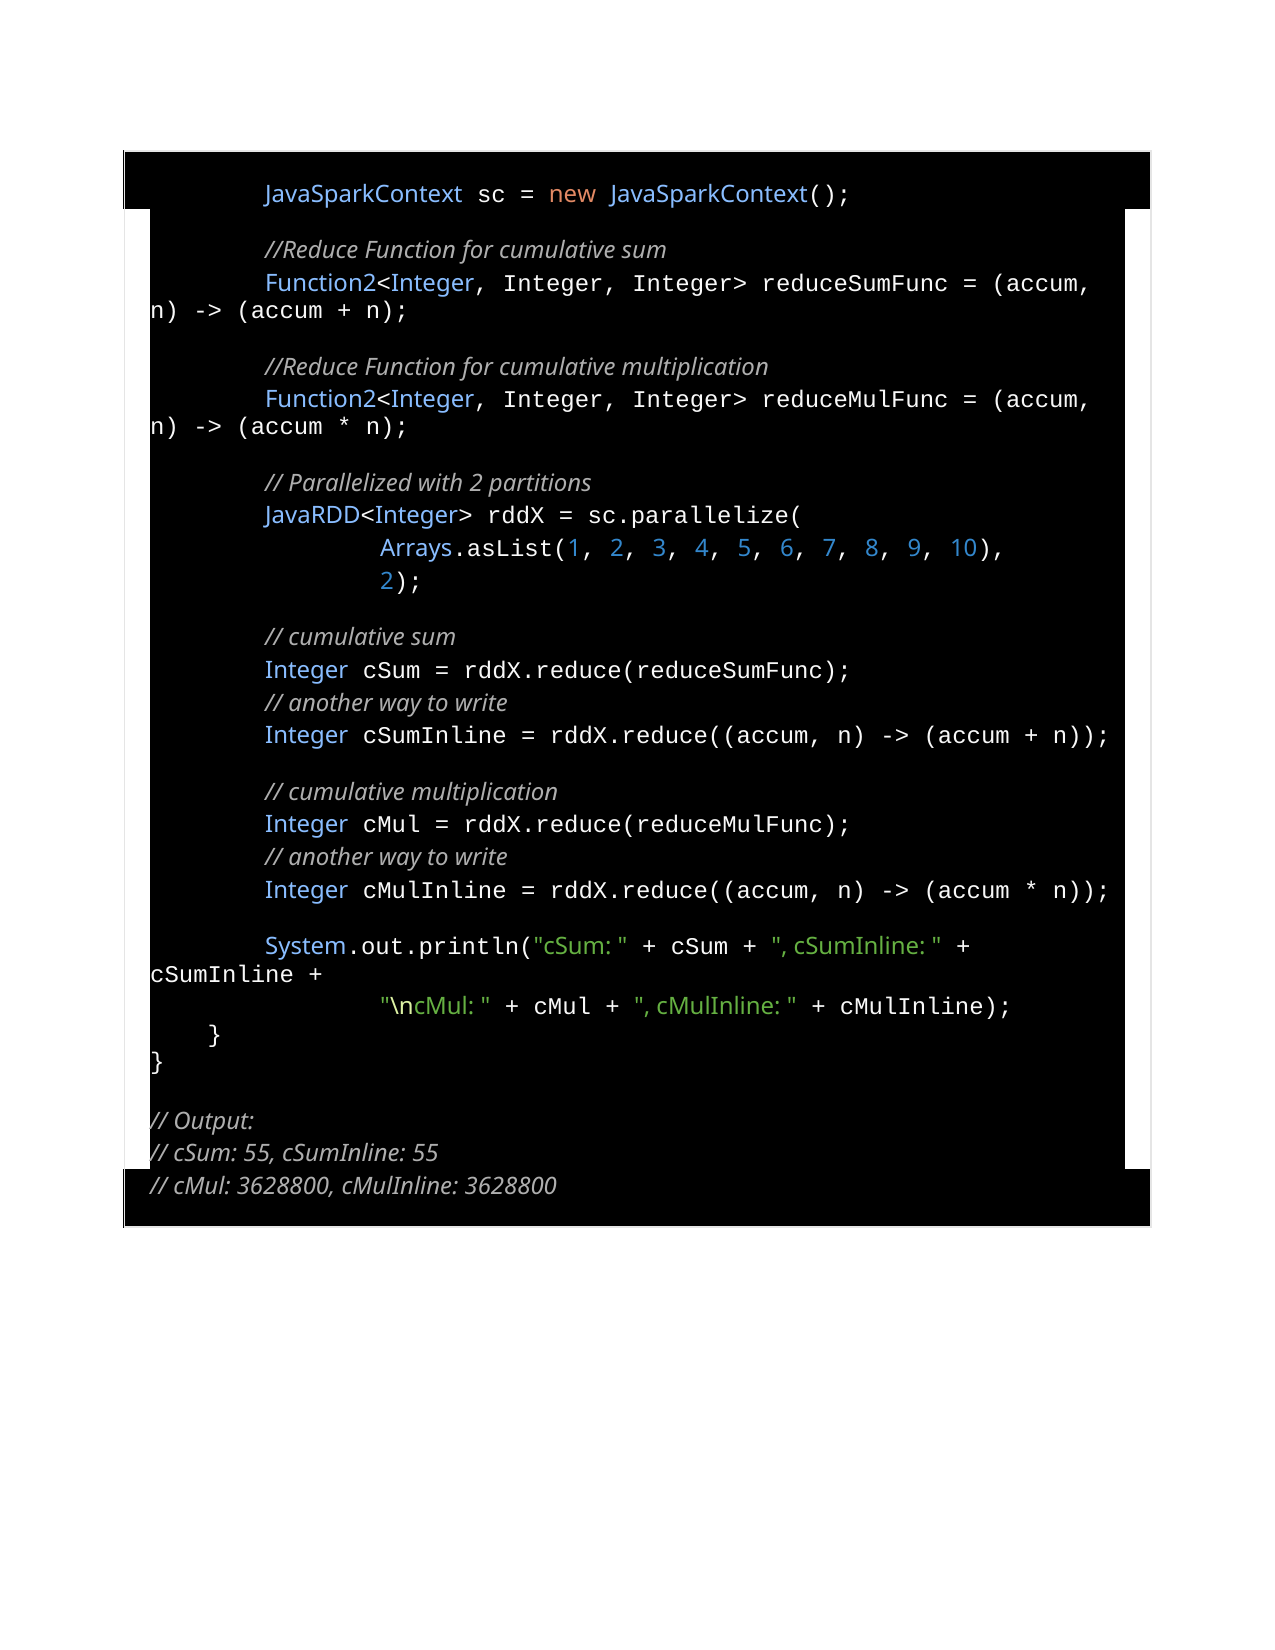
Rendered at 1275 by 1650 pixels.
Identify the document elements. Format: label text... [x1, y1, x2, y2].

text //Reduce Function for cumulative multiplication [150, 349, 1125, 382]
text Integer cSumInline = rddX.reduce((accum, n) -> (accum + n)); [150, 718, 1125, 751]
text //Reduce Function for cumulative sum [150, 233, 1125, 266]
text Integer cMulInline = rddX.reduce((accum, n) -> (accum * n)); [150, 873, 1125, 906]
text Arrays.asList(1, 2, 3, 4, 5, 6, 7, 8, 9, 10), [150, 531, 1125, 564]
text // cumulative sum [150, 620, 1125, 653]
text } [150, 1049, 1125, 1076]
text // cMul: 3628800, cMulInline: 3628800 [125, 1142, 1150, 1226]
text Integer cSum = rddX.reduce(reduceSumFunc); [150, 653, 1125, 686]
text } [150, 1022, 1125, 1049]
text // Parallelized with 2 partitions [150, 466, 1125, 498]
text // another way to write [150, 686, 1125, 718]
text Function2<Integer, Integer, Integer> reduceMulFunc = (accum, n) -> (accum * n); [150, 382, 1125, 442]
text System.out.println("cSum: " + cSum + ", cSumInline: " + cSumInline + [150, 929, 1125, 989]
text JavaRDD<Integer> rddX = sc.parallelize( [150, 498, 1125, 531]
text // another way to write [150, 840, 1125, 873]
text 2); [150, 564, 1125, 597]
text JavaSparkContext sc = new JavaSparkContext(); [125, 152, 1150, 209]
text "\ncMul: " + cMul + ", cMulInline: " + cMulInline); [150, 989, 1125, 1022]
text // Output: [150, 1103, 1125, 1136]
text Integer cMul = rddX.reduce(reduceMulFunc); [150, 807, 1125, 840]
text // cumulative multiplication [150, 775, 1125, 807]
text Function2<Integer, Integer, Integer> reduceSumFunc = (accum, n) -> (accum + n); [150, 266, 1125, 326]
